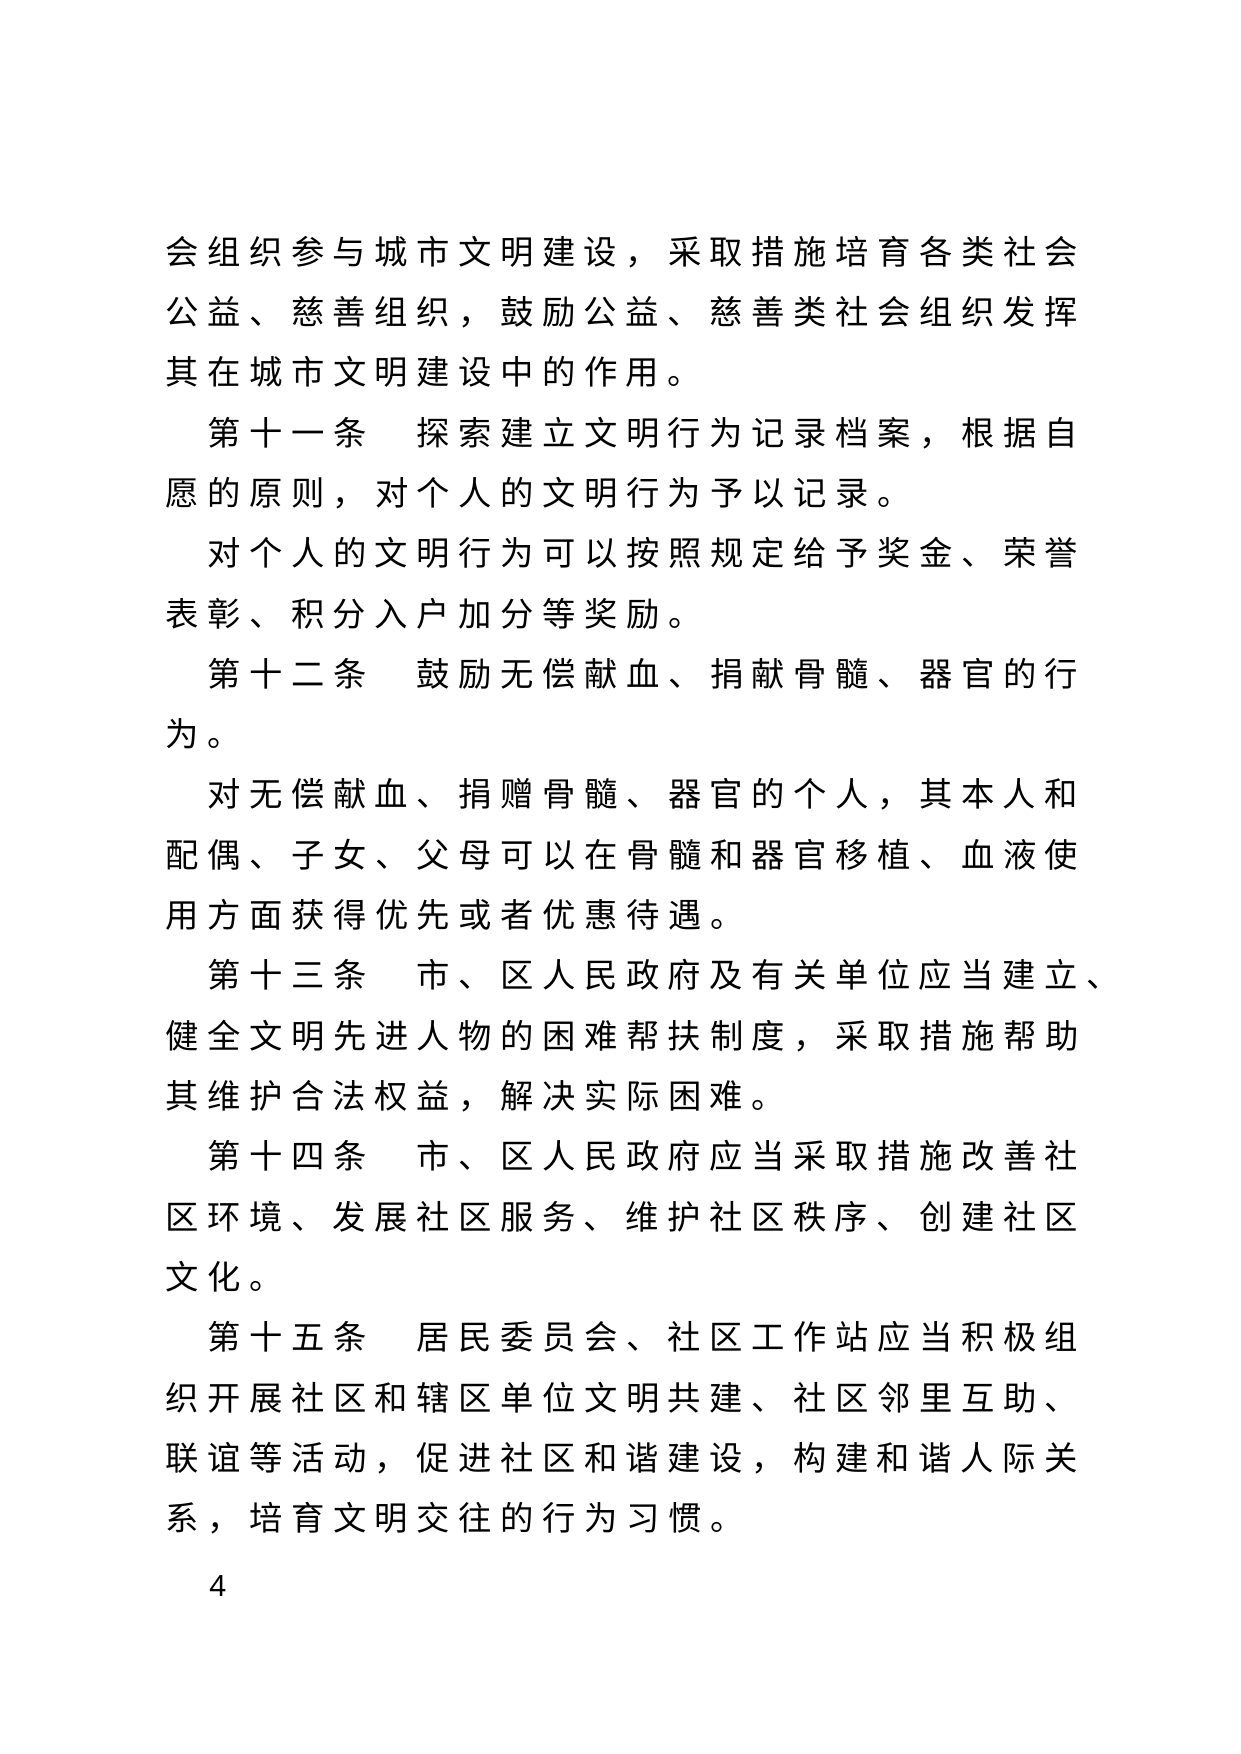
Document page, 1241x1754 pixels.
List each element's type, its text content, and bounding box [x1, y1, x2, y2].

text 第十四条 市、区人民政府应当采取措施改善社区环境、发展社区服务、维护社区秩序、创建社区文化。 [165, 1124, 1087, 1305]
text 第十二条 鼓励无偿献血、捐献骨髓、器官的行为。 [165, 642, 1087, 762]
text 对个人的文明行为可以按照规定给予奖金、荣誉表彰、积分入户加分等奖励。 [165, 521, 1087, 642]
text 第十三条 市、区人民政府及有关单位应当建立、健全文明先进人物的困难帮扶制度，采取措施帮助其维护合法权益，解决实际困难。 [165, 943, 1087, 1124]
text 对无偿献血、捐赠骨髓、器官的个人，其本人和配偶、子女、父母可以在骨髓和器官移植、血液使用方面获得优先或者优惠待遇。 [165, 762, 1087, 943]
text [165, 219, 1087, 400]
text 第十五条 居民委员会、社区工作站应当积极组织开展社区和辖区单位文明共建、社区邻里互助、联谊等活动，促进社区和谐建设，构建和谐人际关系，培育文明交往的行为习惯。 [165, 1305, 1087, 1546]
text 第十一条 探索建立文明行为记录档案，根据自愿的原则，对个人的文明行为予以记录。 [165, 400, 1087, 521]
